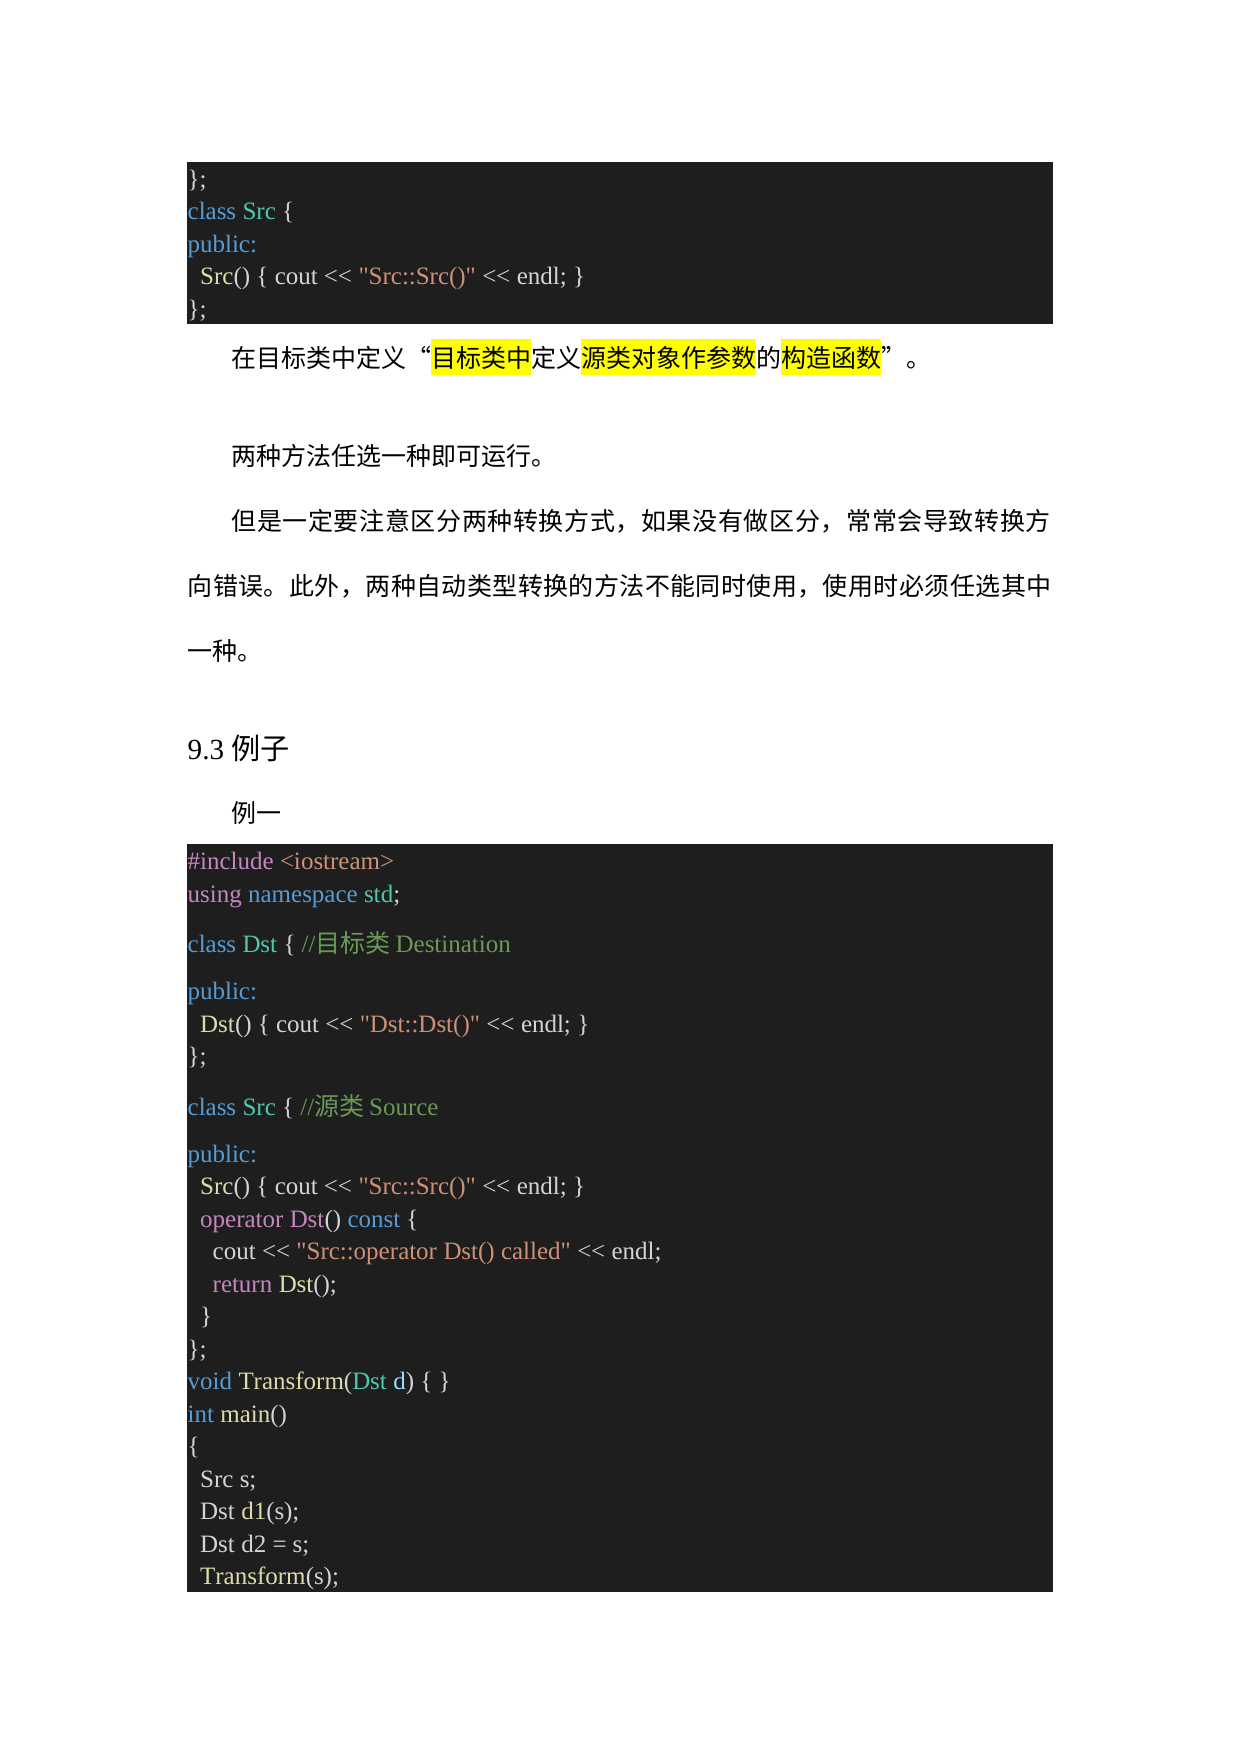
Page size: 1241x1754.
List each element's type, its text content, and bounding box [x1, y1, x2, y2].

text 例一 [187, 779, 1053, 844]
text Src() { cout << "Src::Src()" << endl; } [187, 1169, 1053, 1202]
text public: [187, 227, 1053, 259]
text }; [187, 1039, 1053, 1072]
text 两种方法任选一种即可运行。 [187, 422, 1053, 487]
text 在目标类中定义“目标类中定义源类对象作参数的构造函数”。 [187, 324, 1053, 389]
text 9.3 例子 [187, 714, 1053, 779]
text }; [187, 1332, 1053, 1364]
text } [187, 1299, 1053, 1332]
text int main() [187, 1397, 1053, 1429]
text Dst d2 = s; [187, 1527, 1053, 1559]
text Dst d1(s); [187, 1494, 1053, 1527]
text class Src { //源类Source [187, 1072, 1053, 1137]
text Transform(s); [187, 1559, 1053, 1592]
text 但是一定要注意区分两种转换方式，如果没有做区分，常常会导致转换方向错误。此外，两种自动类型转换的方法不能同时使用，使用时必须任选其中一种。 [187, 487, 1053, 682]
text class Dst { //目标类Destination [187, 909, 1053, 974]
text public: [187, 974, 1053, 1007]
text Src s; [187, 1462, 1053, 1494]
text }; [187, 162, 1053, 194]
text void Transform(Dst d) { } [187, 1364, 1053, 1397]
text operator Dst() const { [187, 1202, 1053, 1234]
text Src() { cout << "Src::Src()" << endl; } [187, 259, 1053, 292]
text return Dst(); [187, 1267, 1053, 1299]
text cout << "Src::operator Dst() called" << endl; [187, 1234, 1053, 1267]
text }; [187, 292, 1053, 324]
text #include <iostream> [187, 844, 1053, 877]
text using namespace std; [187, 877, 1053, 909]
text class Src { [187, 194, 1053, 227]
text public: [187, 1137, 1053, 1169]
text Dst() { cout << "Dst::Dst()" << endl; } [187, 1007, 1053, 1039]
text { [187, 1429, 1053, 1462]
